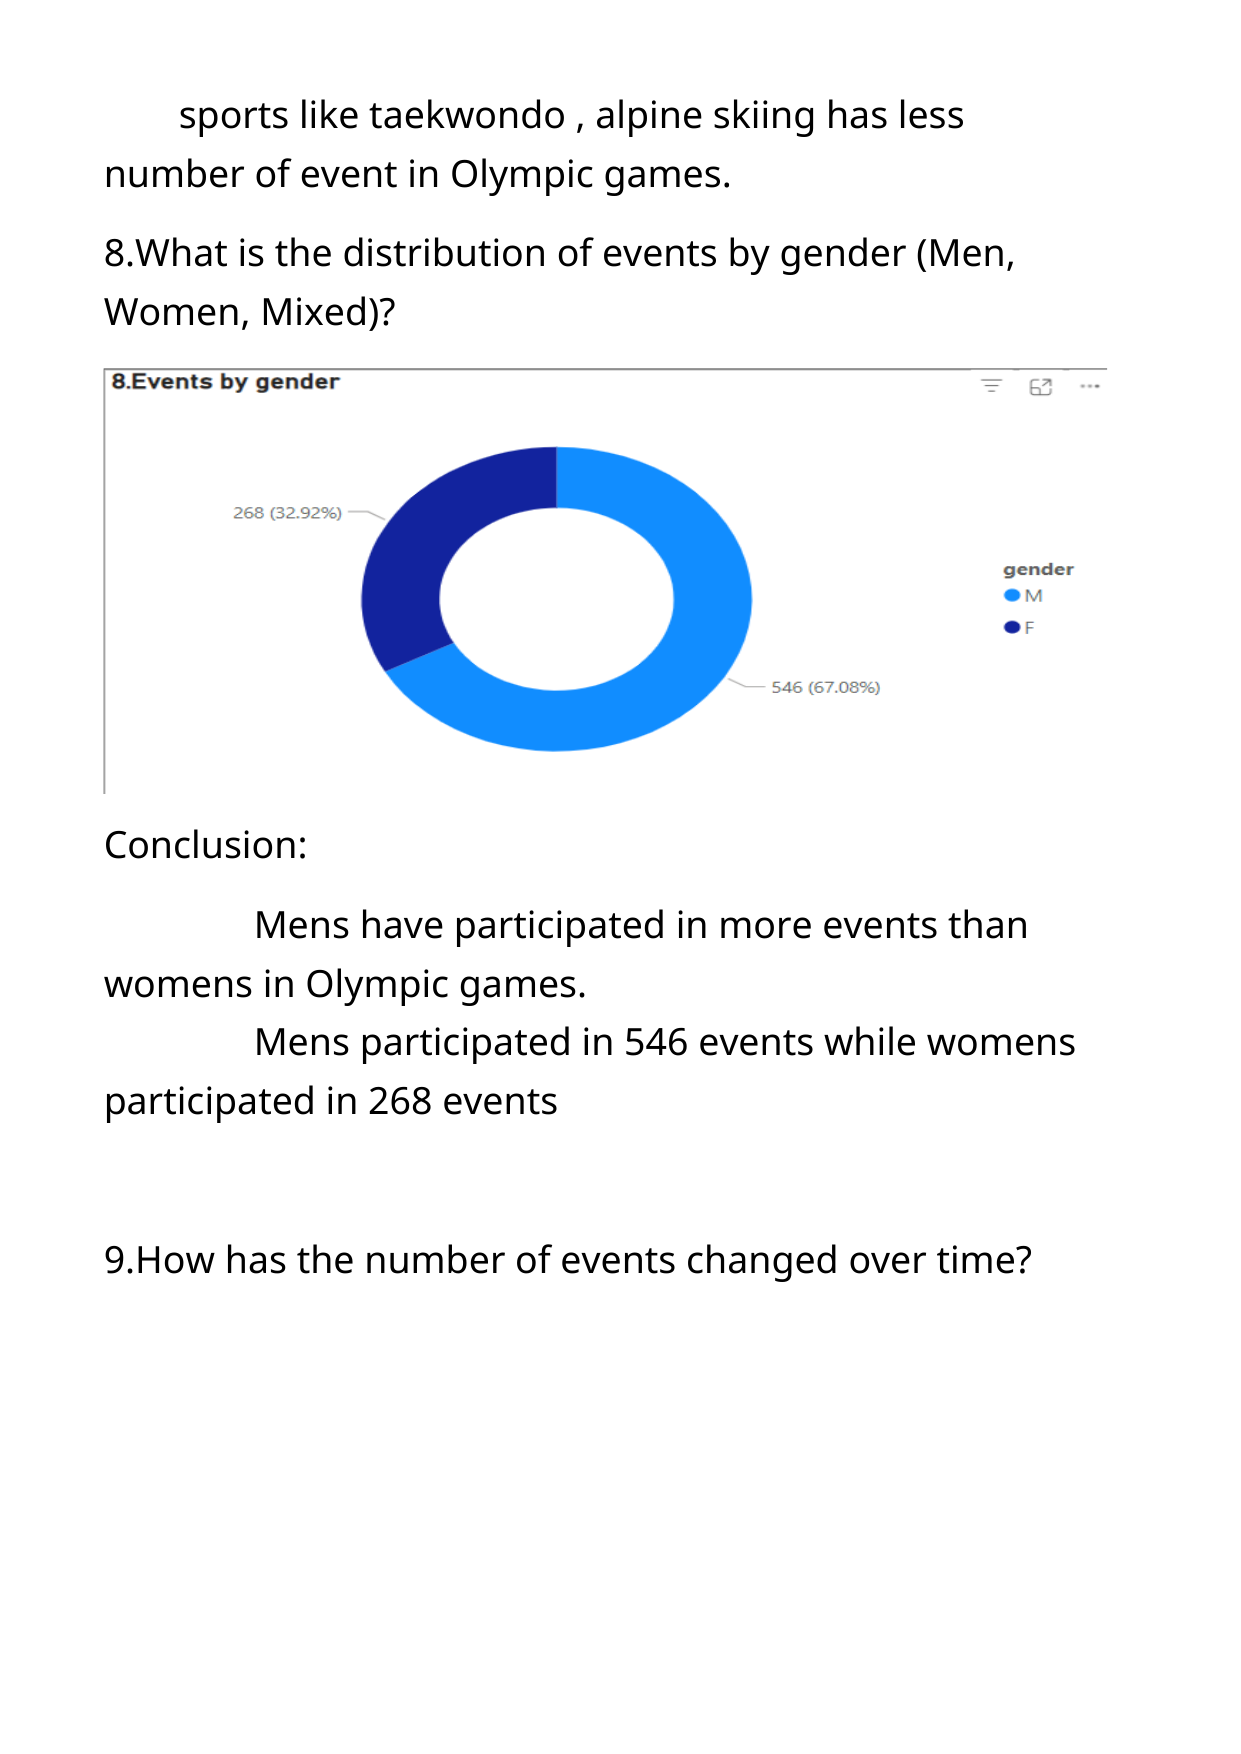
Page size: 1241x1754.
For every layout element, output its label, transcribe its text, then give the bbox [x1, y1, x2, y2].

text 8.What is the distribution of events by gender (Men, Women, Mixed)? [103, 227, 1090, 336]
text Conclusion: [103, 819, 1090, 870]
picture [103, 365, 1108, 794]
text 9.How has the number of events changed over time? [103, 1233, 1090, 1284]
text Mens have participated in more events than womens in Olympic games. Mens participated in 546 events while womens participated in 268 events [103, 898, 1090, 1125]
text sports like taekwondo , alpine skiing has less number of event in Olympic games. [103, 89, 1090, 198]
